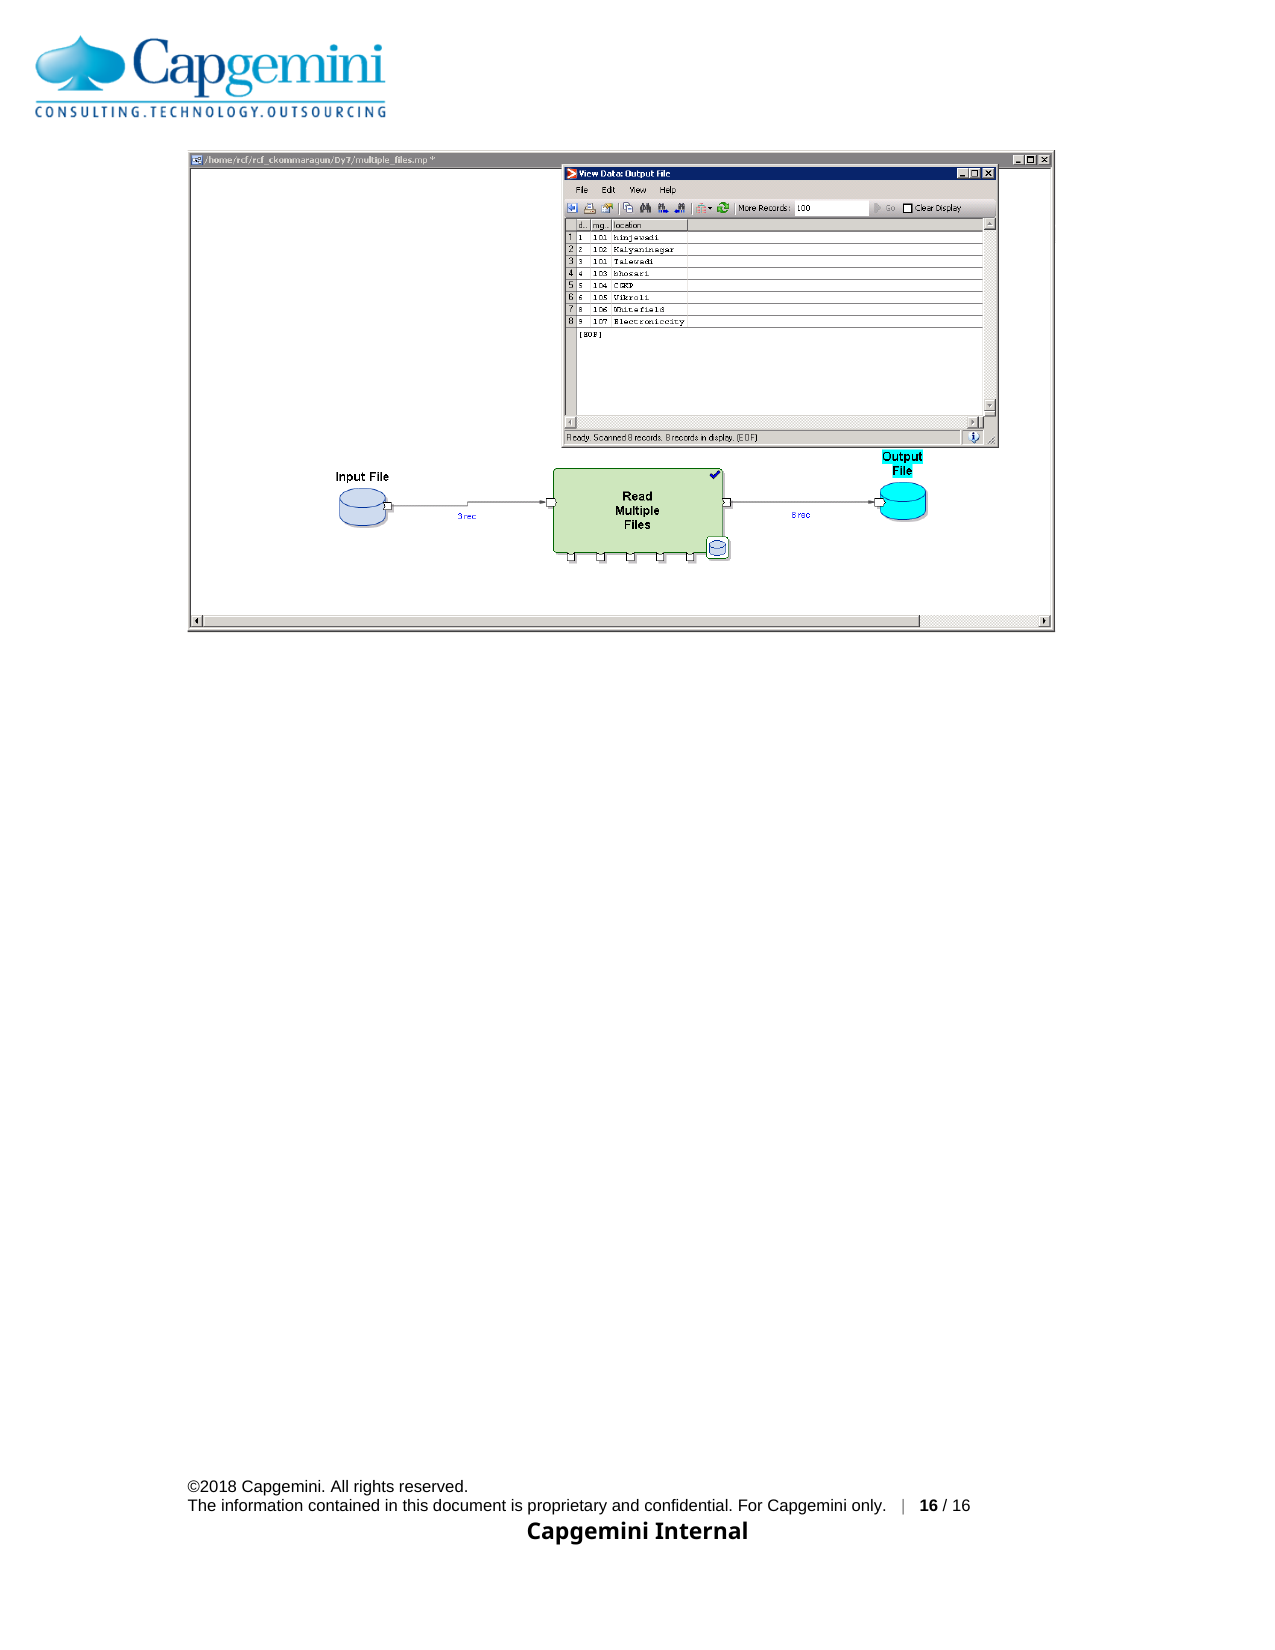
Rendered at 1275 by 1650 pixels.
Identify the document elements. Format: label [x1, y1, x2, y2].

picture [187, 150, 1056, 633]
picture [33, 33, 388, 121]
